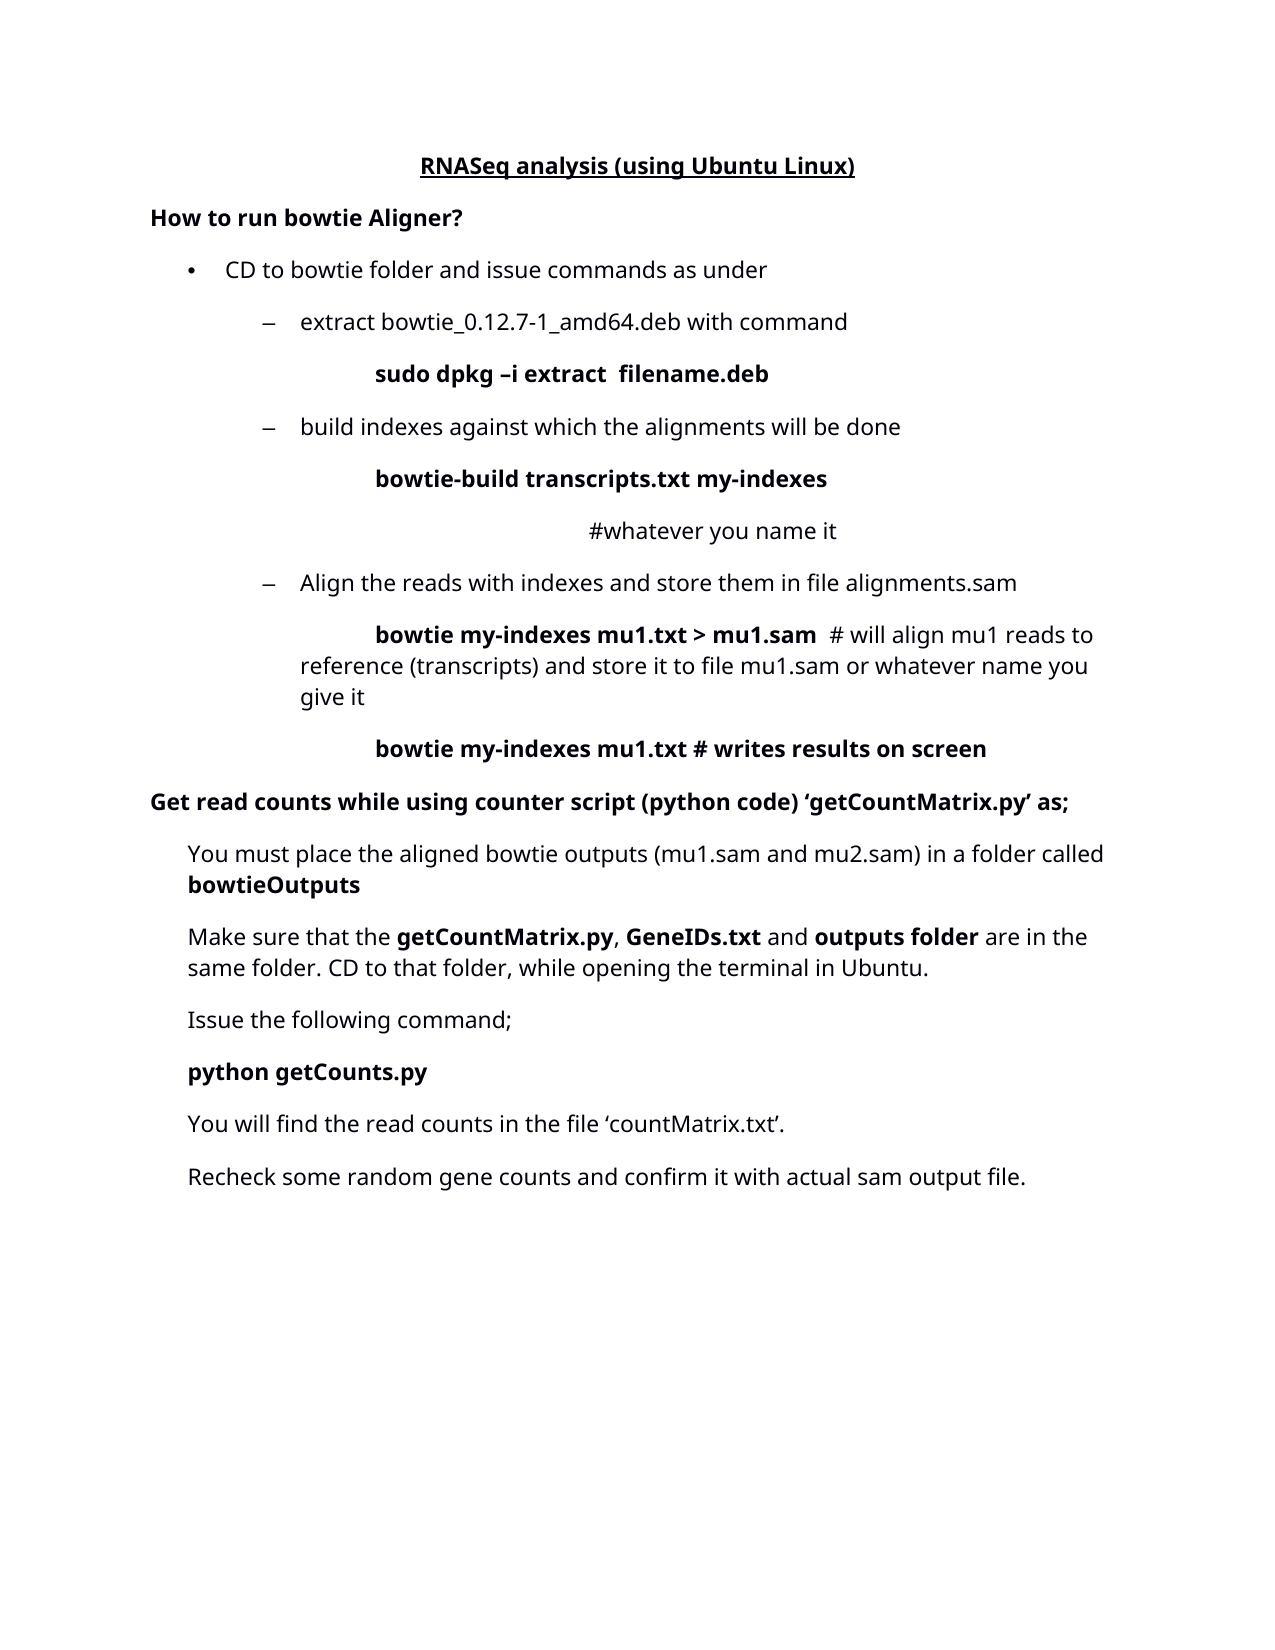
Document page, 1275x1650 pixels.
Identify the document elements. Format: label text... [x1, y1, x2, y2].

text bowtie my-indexes mu1.txt > mu1.sam # will align mu1 reads to reference (transcripts) and store it to file mu1.sam or whatever name you give it [300, 619, 1125, 712]
text Make sure that the getCountMatrix.py, GeneIDs.txt and outputs folder are in the same folder. CD to that folder, while opening the terminal in Ubuntu. [187, 921, 1125, 983]
text RNASeq analysis (using Ubuntu Linux) [150, 150, 1125, 181]
list CD to bowtie folder and issue commands as under [187, 254, 1125, 285]
text bowtie my-indexes mu1.txt # writes results on screen [300, 733, 1125, 764]
text How to run bowtie Aligner? [150, 202, 1125, 233]
text Recheck some random gene counts and confirm it with actual sam output file. [187, 1160, 1125, 1192]
text #whatever you name it [300, 514, 1125, 546]
text Issue the following command; [187, 1004, 1125, 1035]
text You must place the aligned bowtie outputs (mu1.sam and mu2.sam) in a folder called bowtieOutputs [187, 837, 1125, 900]
list Align the reads with indexes and store them in file alignments.sam [262, 567, 1125, 598]
text You will find the read counts in the file ‘countMatrix.txt’. [187, 1108, 1125, 1139]
list extract bowtie_0.12.7-1_amd64.deb with command [262, 306, 1125, 337]
text Get read counts while using counter script (python code) ‘getCountMatrix.py’ as; [150, 785, 1125, 817]
list build indexes against which the alignments will be done [262, 410, 1125, 442]
text sudo dpkg –i extract filename.deb [300, 358, 1125, 389]
text bowtie-build transcripts.txt my-indexes [300, 462, 1125, 494]
text python getCounts.py [187, 1056, 1125, 1087]
